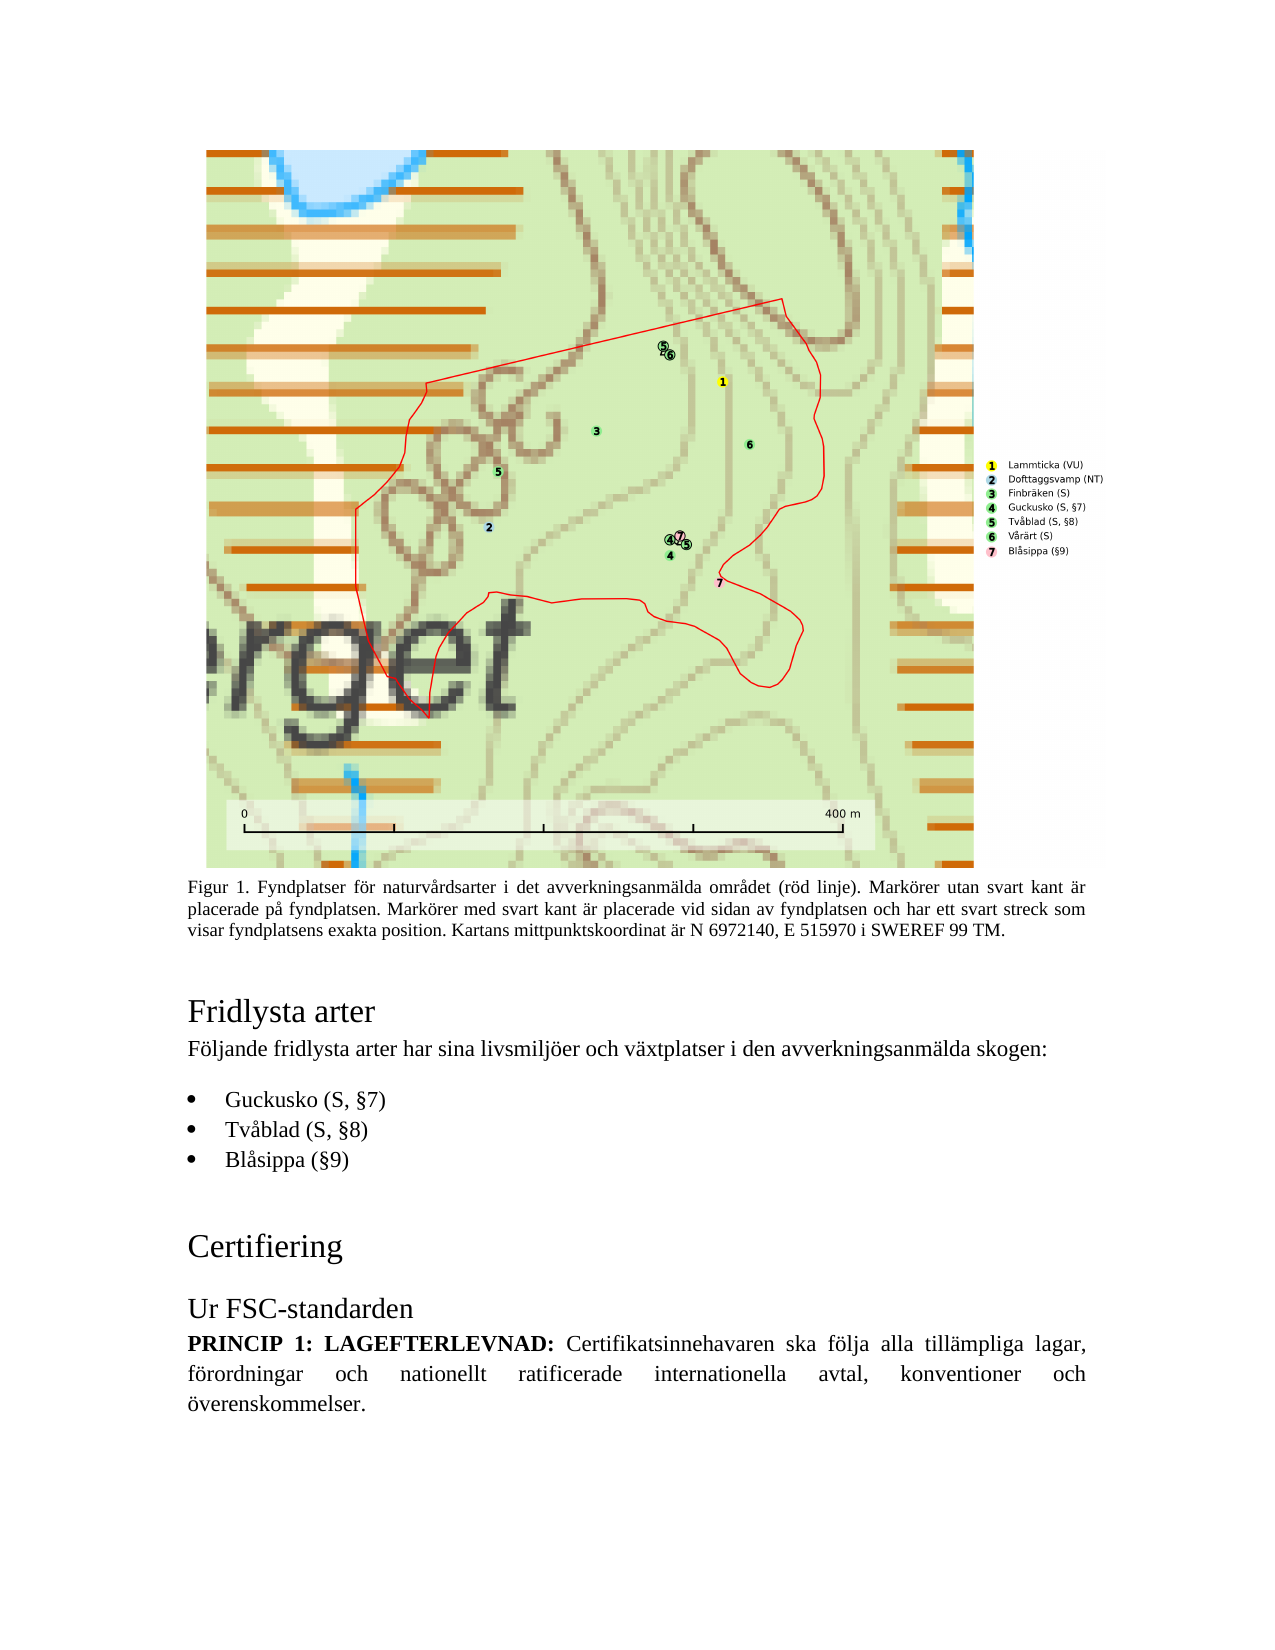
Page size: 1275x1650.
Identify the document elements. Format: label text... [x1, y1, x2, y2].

list Guckusko (S, §7) [187, 1086, 1087, 1112]
picture [206, 150, 1107, 868]
subtitle Certifiering [187, 1227, 1087, 1265]
text Följande fridlysta arter har sina livsmiljöer och växtplatser i den avverkningsanmälda skogen: [187, 1035, 1087, 1061]
text PRINCIP 1: LAGEFTERLEVNAD: Certifikatsinnehavaren ska följa alla tillämpliga lagar, förordningar och nationellt ratificerade internationella avtal, konventioner och överenskommelser. [187, 1330, 1087, 1417]
subtitle Ur FSC-standarden [187, 1292, 1087, 1325]
list Blåsippa (§9) [187, 1146, 1087, 1173]
text Figur 1. Fyndplatser för naturvårdsarter i det avverkningsanmälda området (röd linje). Markörer utan svart kant är placerade på fyndplatsen. Markörer med svart kant är placerade vid sidan av fyndplatsen och har ett svart streck som visar fyndplatsens exakta position. Kartans mittpunktskoordinat är N 6972140, E 515970 i SWEREF 99 TM. [187, 876, 1087, 941]
subtitle Fridlysta arter [187, 991, 1087, 1029]
list Tvåblad (S, §8) [187, 1116, 1087, 1143]
